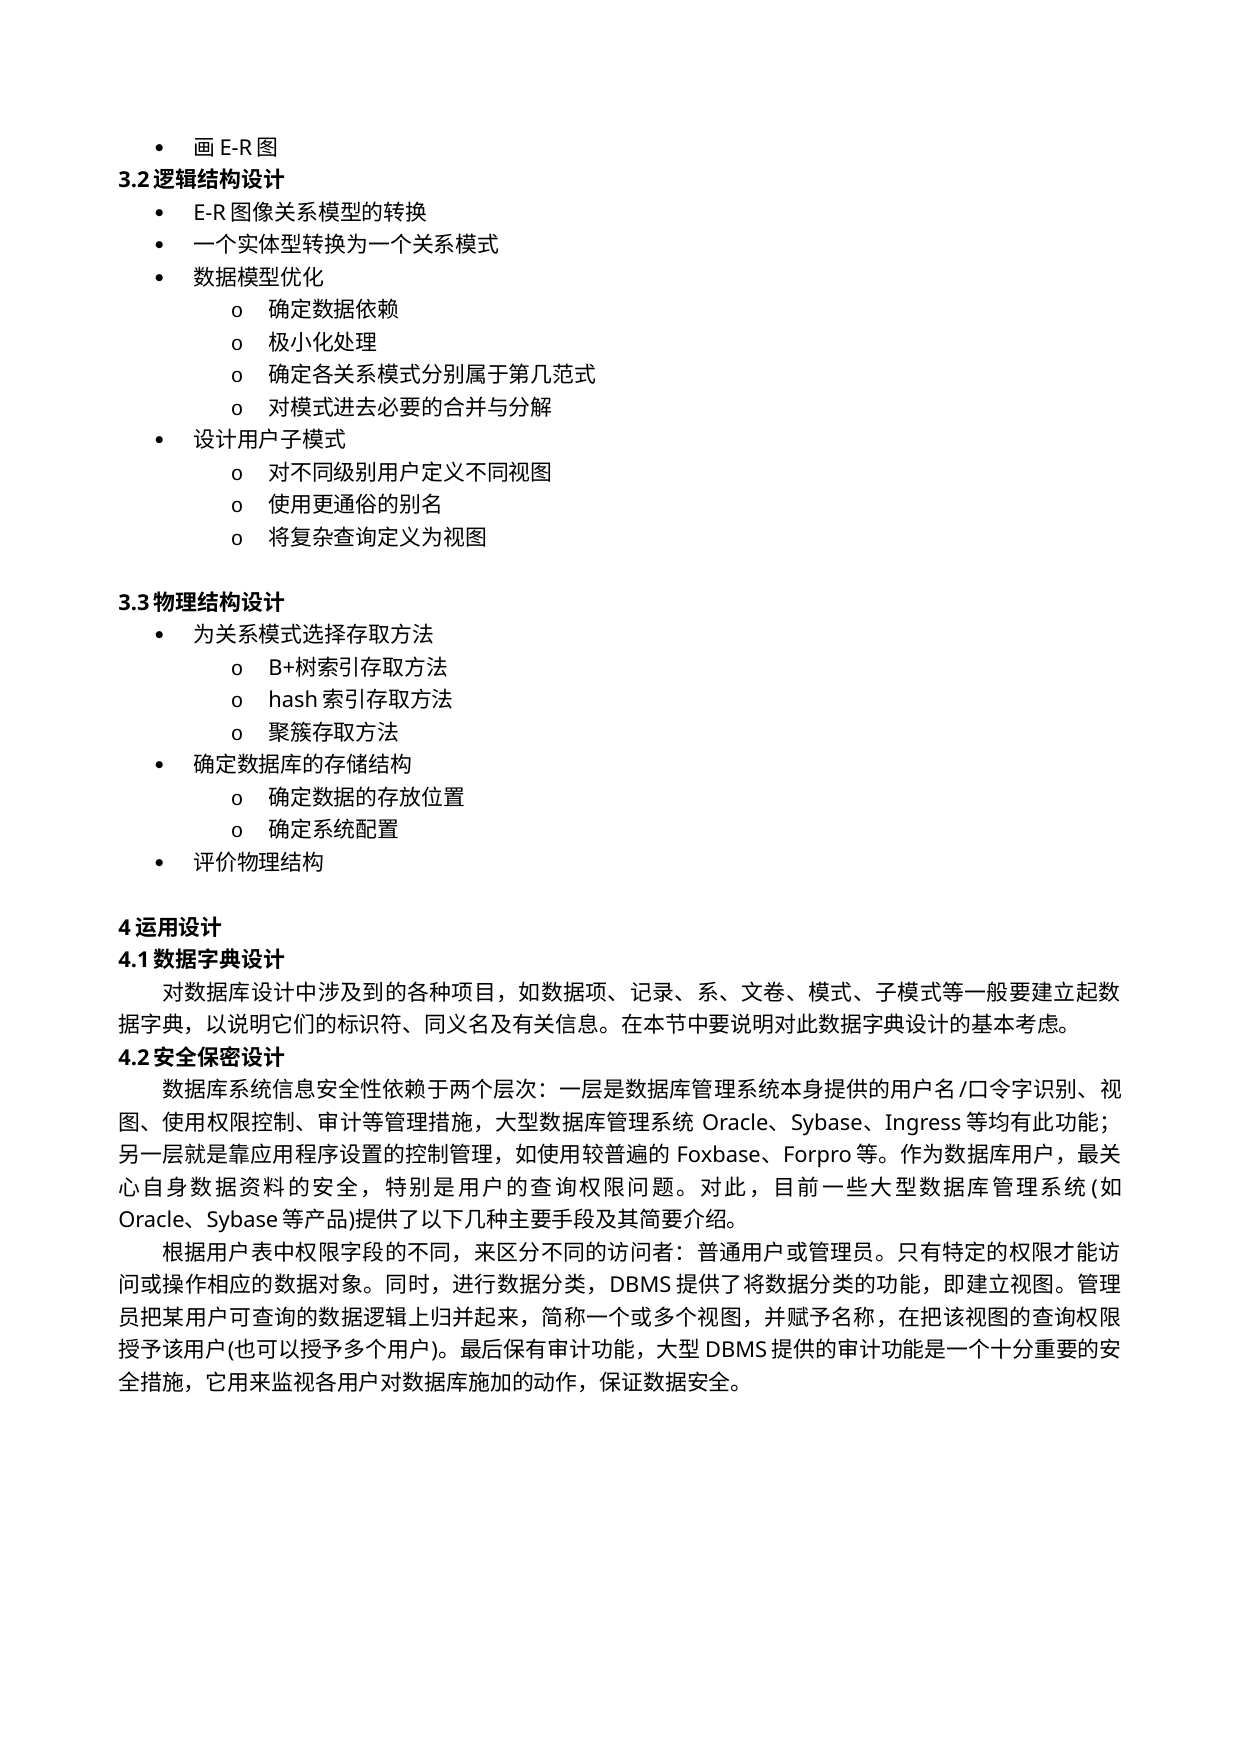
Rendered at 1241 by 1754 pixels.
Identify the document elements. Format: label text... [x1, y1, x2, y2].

list 确定数据的存放位置 [231, 779, 1122, 812]
list 评价物理结构 [156, 844, 1122, 877]
subtitle 3.2逻辑结构设计 [118, 162, 1122, 194]
subtitle 4.2安全保密设计 [118, 1039, 1122, 1072]
text 根据用户表中权限字段的不同，来区分不同的访问者：普通用户或管理员。只有特定的权限才能访问或操作相应的数据对象。同时，进行数据分类，DBMS提供了将数据分类的功能，即建立视图。管理员把某用户可查询的数据逻辑上归并起来，简称一个或多个视图，并赋予名称，在把该视图的查询权限授予该用户(也可以授予多个用户)。最后保有审计功能，大型DBMS提供的审计功能是一个十分重要的安全措施，它用来监视各用户对数据库施加的动作，保证数据安全。 [118, 1234, 1122, 1397]
text 数据库系统信息安全性依赖于两个层次：一层是数据库管理系统本身提供的用户名/口令字识别、视图、使用权限控制、审计等管理措施，大型数据库管理系统Oracle、Sybase、Ingress等均有此功能；另一层就是靠应用程序设置的控制管理，如使用较普遍的Foxbase、Forpro等。作为数据库用户，最关心自身数据资料的安全，特别是用户的查询权限问题。对此，目前一些大型数据库管理系统(如Oracle、Sybase等产品)提供了以下几种主要手段及其简要介绍。 [118, 1072, 1122, 1234]
list 确定数据依赖 [231, 292, 1122, 324]
list E-R图像关系模型的转换 [156, 194, 1122, 227]
list 将复杂查询定义为视图 [231, 519, 1122, 552]
list 为关系模式选择存取方法 [156, 617, 1122, 649]
subtitle 3.3物理结构设计 [118, 584, 1122, 617]
list hash索引存取方法 [231, 682, 1122, 714]
list 对模式进去必要的合并与分解 [231, 389, 1122, 422]
list 使用更通俗的别名 [231, 487, 1122, 519]
list 设计用户子模式 [156, 422, 1122, 454]
text 对数据库设计中涉及到的各种项目，如数据项、记录、系、文卷、模式、子模式等一般要建立起数据字典，以说明它们的标识符、同义名及有关信息。在本节中要说明对此数据字典设计的基本考虑。 [118, 974, 1122, 1039]
list 一个实体型转换为一个关系模式 [156, 227, 1122, 259]
list 画E-R图 [156, 129, 1122, 162]
subtitle 4.1数据字典设计 [118, 942, 1122, 974]
list 确定系统配置 [231, 812, 1122, 844]
list B+树索引存取方法 [231, 649, 1122, 682]
list 极小化处理 [231, 324, 1122, 357]
subtitle 4运用设计 [118, 909, 1122, 942]
list 确定各关系模式分别属于第几范式 [231, 357, 1122, 389]
list 确定数据库的存储结构 [156, 747, 1122, 779]
list 对不同级别用户定义不同视图 [231, 454, 1122, 487]
list 聚簇存取方法 [231, 714, 1122, 747]
list 数据模型优化 [156, 259, 1122, 292]
